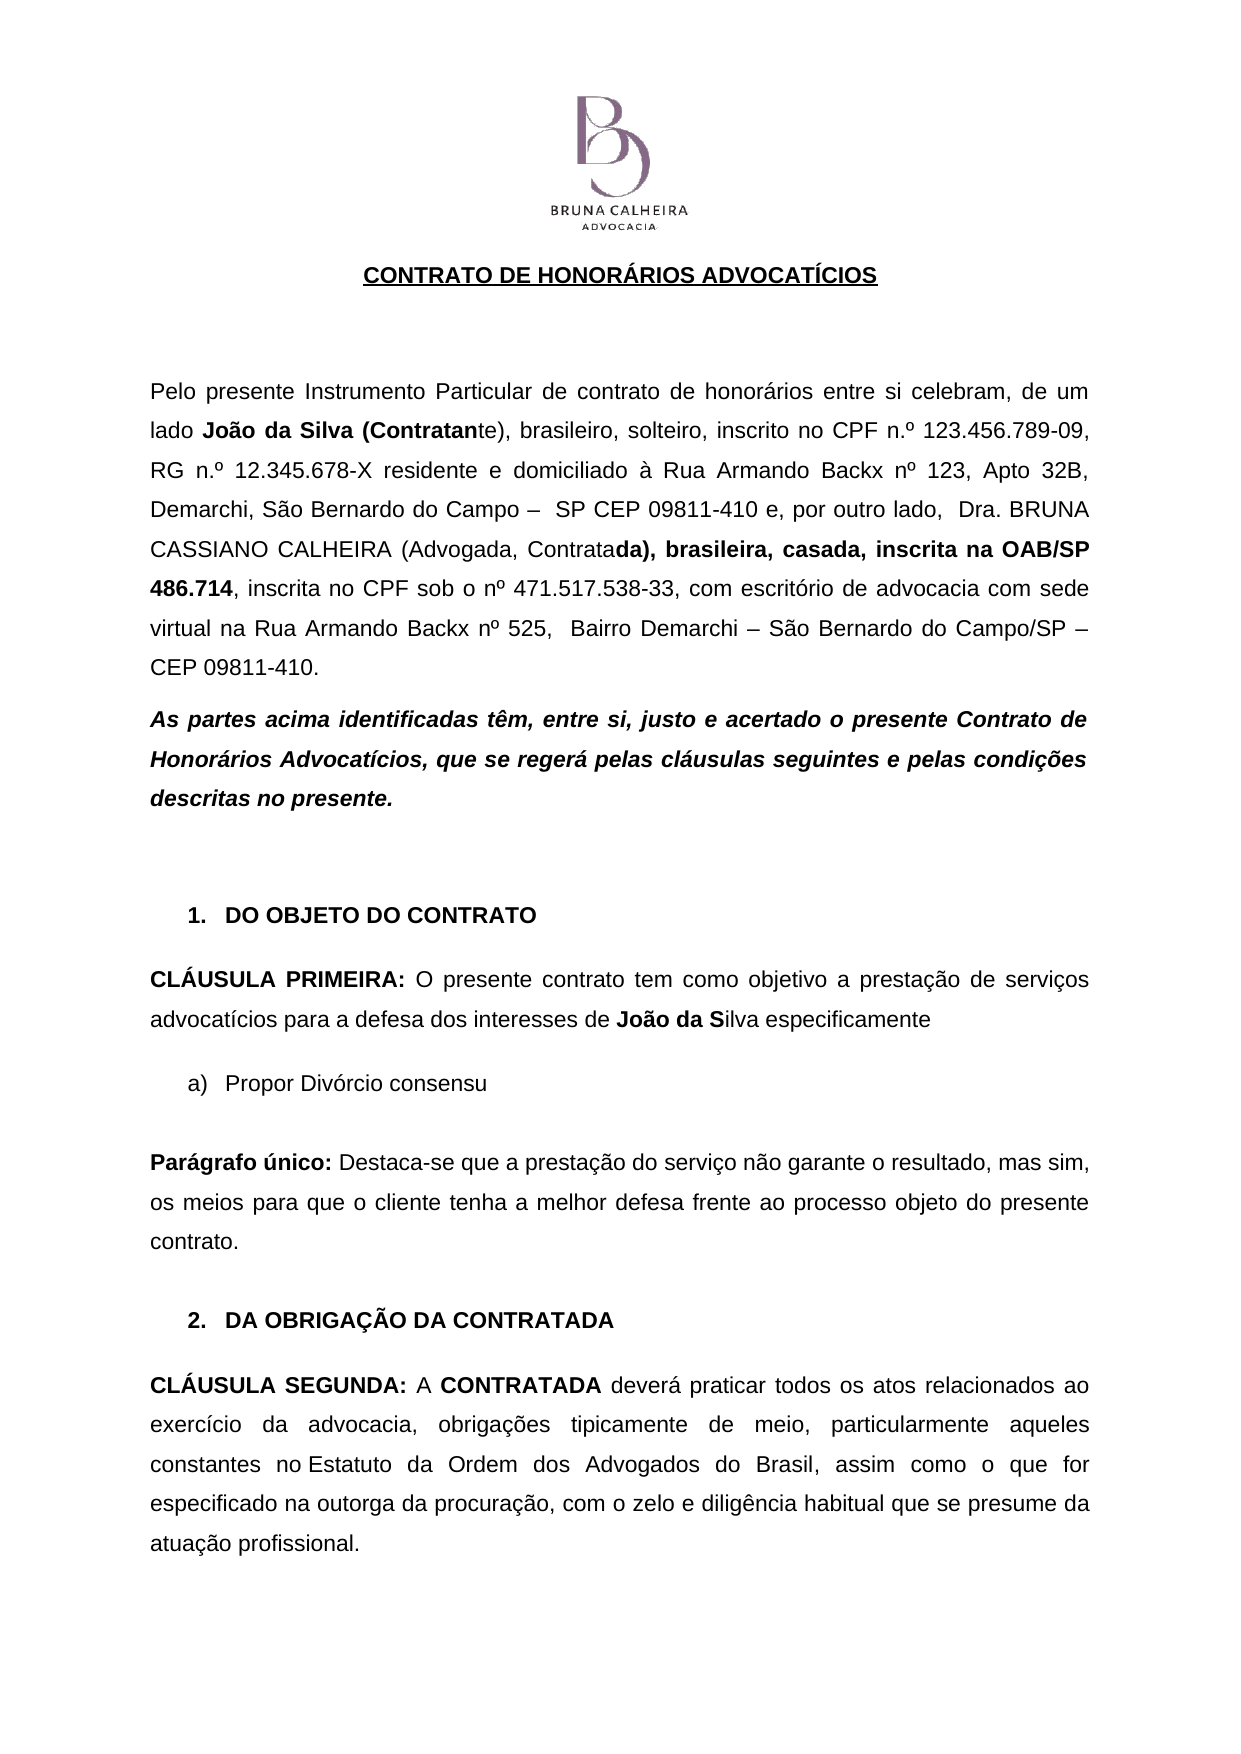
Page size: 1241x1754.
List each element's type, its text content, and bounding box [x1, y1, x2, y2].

list DO OBJETO DO CONTRATO [187, 902, 1090, 928]
picture [542, 73, 699, 237]
text CLÁUSULA PRIMEIRA: O presente contrato tem como objetivo a prestação de serviços advocatícios para a defesa dos interesses de João da Silva especificamente [150, 966, 1090, 1032]
text As partes acima identificadas têm, entre si, justo e acertado o presente Contrato de Honorários Advocatícios, que se regerá pelas cláusulas seguintes e pelas condições descritas no presente. [150, 706, 1090, 812]
text Parágrafo único: Destaca-se que a prestação do serviço não garante o resultado, mas sim, os meios para que o cliente tenha a melhor defesa frente ao processo objeto do presente contrato. [150, 1149, 1090, 1254]
list DA OBRIGAÇÃO DA CONTRATADA [187, 1307, 1090, 1333]
subtitle CONTRATO DE HONORÁRIOS ADVOCATÍCIOS [150, 262, 1090, 288]
text Pelo presente Instrumento Particular de contrato de honorários entre si celebram, de um lado João da Silva (Contratante), brasileiro, solteiro, inscrito no CPF n.º 123.456.789-09, RG n.º 12.345.678-X residente e domiciliado à Rua Armando Backx nº 123, Apto 32B, Demarchi, São Bernardo do Campo – SP CEP 09811-410 e, por outro lado, Dra. BRUNA CASSIANO CALHEIRA (Advogada, Contratada), brasileira, casada, inscrita na OAB/SP 486.714, inscrita no CPF sob o nº 471.517.538-33, com escritório de advocacia com sede virtual na Rua Armando Backx nº 525, Bairro Demarchi – São Bernardo do Campo/SP – CEP 09811-410. [150, 378, 1090, 681]
text CLÁUSULA SEGUNDA: A CONTRATADA deverá praticar todos os atos relacionados ao exercício da advocacia, obrigações tipicamente de meio, particularmente aqueles constantes no Estatuto da Ordem dos Advogados do Brasil, assim como o que for especificado na outorga da procuração, com o zelo e diligência habitual que se presume da atuação profissional. [150, 1372, 1090, 1556]
list Propor Divórcio consensu [187, 1070, 1090, 1097]
